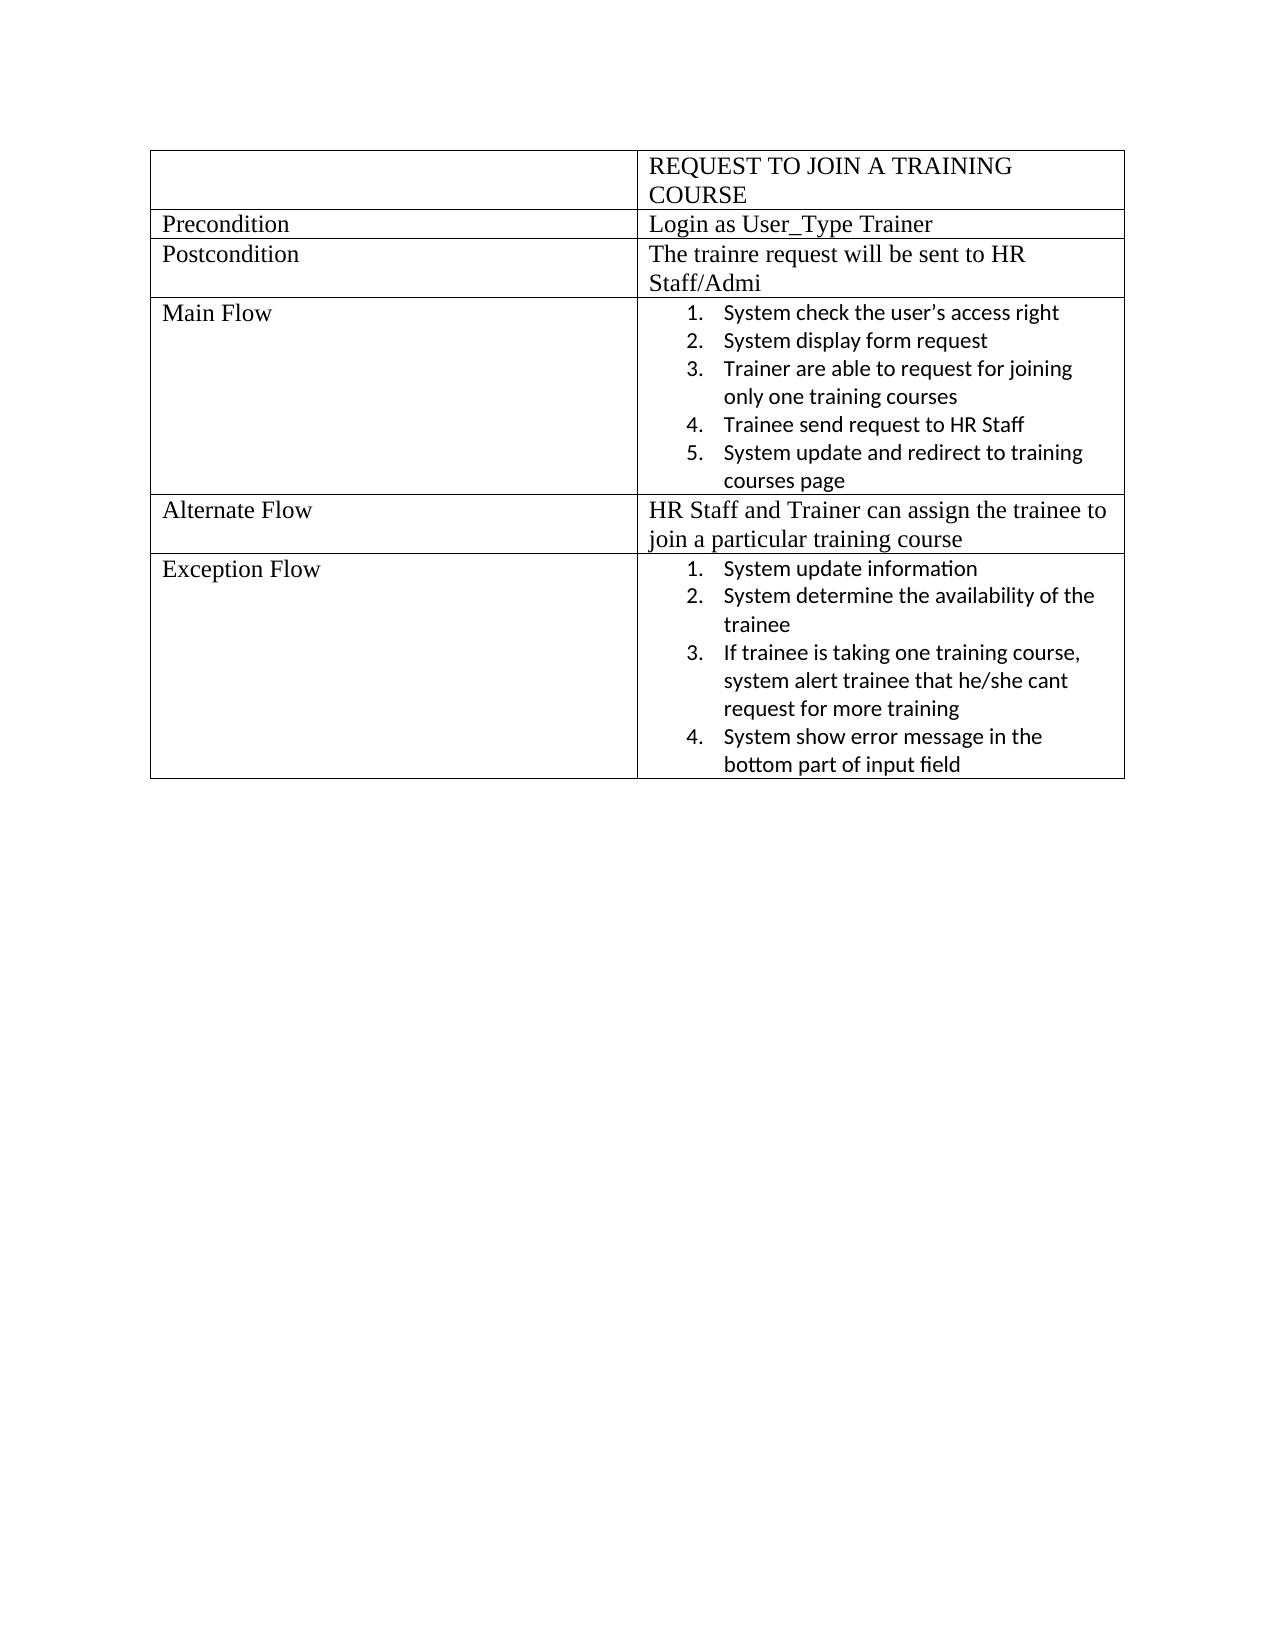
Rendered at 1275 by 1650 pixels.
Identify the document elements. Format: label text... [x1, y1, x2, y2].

table_cell Alternate Flow [151, 495, 637, 553]
table_header REQUEST TO JOIN A TRAINING COURSE [638, 151, 1124, 208]
table_cell System check the user’s access right System display form request Trainer are able to request for joining only one training courses Trainee send request to HR Staff System update and redirect to training courses page [638, 298, 1124, 494]
table_cell Postcondition [151, 239, 637, 297]
table_cell The trainre request will be sent to HR Staff/Admi [638, 239, 1124, 297]
table_cell Login as User_Type Trainer [638, 210, 1124, 238]
table_cell Precondition [151, 210, 637, 238]
table_header [151, 151, 637, 208]
table_cell Exception Flow [151, 554, 637, 778]
table_cell HR Staff and Trainer can assign the trainee to join a particular training course [638, 495, 1124, 553]
table_cell System update information System determine the availability of the trainee If trainee is taking one training course, system alert trainee that he/she cant request for more training System show error message in the bottom part of input field [638, 554, 1124, 778]
table_cell Main Flow [151, 298, 637, 494]
